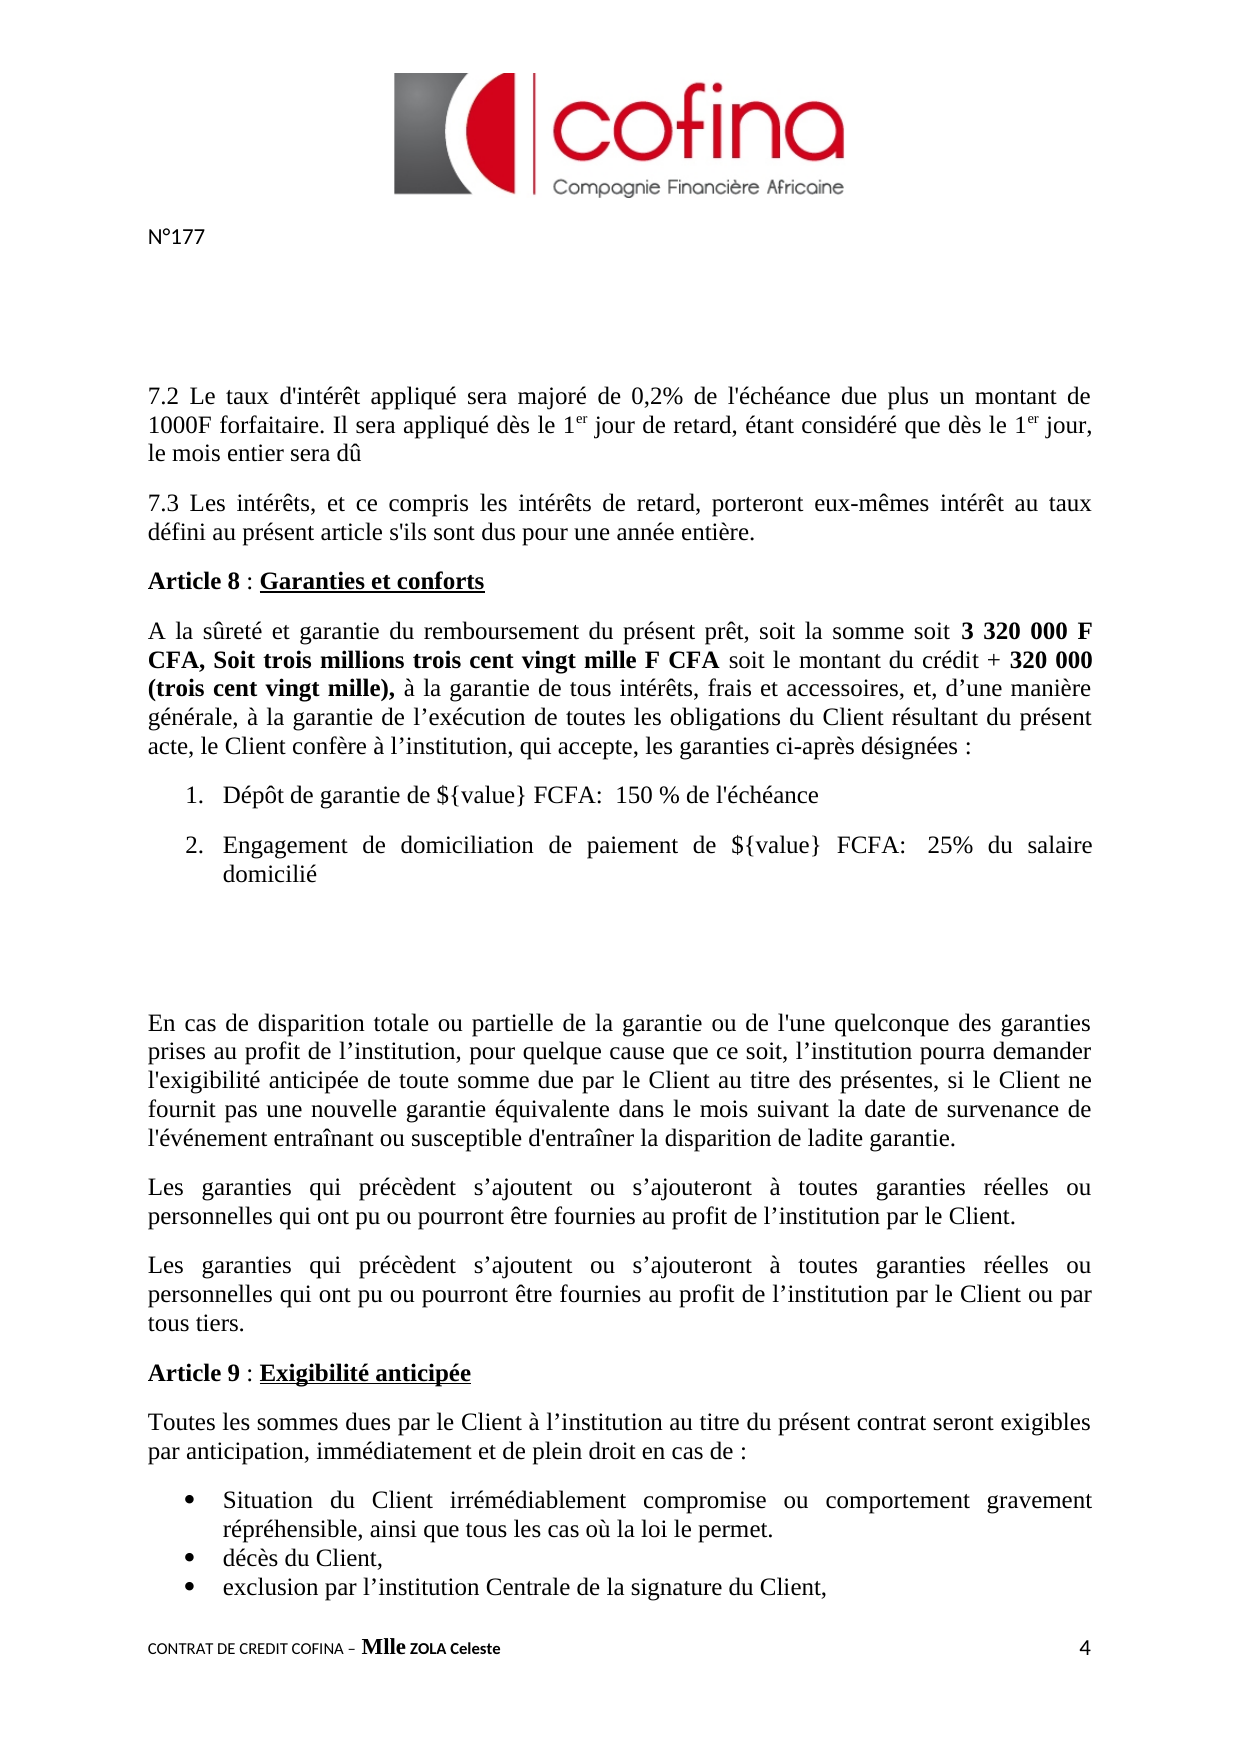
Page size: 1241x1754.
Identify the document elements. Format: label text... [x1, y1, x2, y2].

list Dépôt de garantie de ${value} FCFA: 150 % de l'échéance [185, 781, 1093, 809]
list Situation du Client irrémédiablement compromise ou comportement gravement répréhensible, ainsi que tous les cas où la loi le permet. [185, 1486, 1093, 1543]
list Engagement de domiciliation de paiement de ${value} FCFA: 25% du salaire domicilié [185, 830, 1093, 888]
text Les garanties qui précèdent s’ajoutent ou s’ajouteront à toutes garanties réelles ou personnelles qui ont pu ou pourront être fournies au profit de l’institution par le Client ou par tous tiers. [148, 1251, 1093, 1337]
text A la sûreté et garantie du remboursement du présent prêt, soit la somme soit 3 320 000 F CFA, Soit trois millions trois cent vingt mille F CFA soit le montant du crédit + 320 000 (trois cent vingt mille), à la garantie de tous intérêts, frais et accessoires, et, d’une manière générale, à la garantie de l’exécution de toutes les obligations du Client résultant du présent acte, le Client confère à l’institution, qui accepte, les garanties ci-après désignées : [148, 616, 1093, 760]
text 7.3 Les intérêts, et ce compris les intérêts de retard, porteront eux-mêmes intérêt au taux défini au présent article s'ils sont dus pour une année entière. [148, 488, 1093, 546]
text Article 9 : Exigibilité anticipée [148, 1358, 1093, 1386]
text En cas de disparition totale ou partielle de la garantie ou de l'une quelconque des garanties prises au profit de l’institution, pour quelque cause que ce soit, l’institution pourra demander l'exigibilité anticipée de toute somme due par le Client au titre des présentes, si le Client ne fournit pas une nouvelle garantie équivalente dans le mois suivant la date de survenance de l'événement entraînant ou susceptible d'entraîner la disparition de ladite garantie. [148, 1008, 1093, 1151]
list décès du Client, [185, 1543, 1093, 1572]
list exclusion par l’institution Centrale de la signature du Client, [185, 1572, 1093, 1601]
picture [394, 73, 846, 198]
text Article 8 : Garanties et conforts [148, 566, 1093, 595]
text Toutes les sommes dues par le Client à l’institution au titre du présent contrat seront exigibles par anticipation, immédiatement et de plein droit en cas de : [148, 1407, 1093, 1465]
text Les garanties qui précèdent s’ajoutent ou s’ajouteront à toutes garanties réelles ou personnelles qui ont pu ou pourront être fournies au profit de l’institution par le Client. [148, 1172, 1093, 1230]
text 7.2 Le taux d'intérêt appliqué sera majoré de 0,2% de l'échéance due plus un montant de 1000F forfaitaire. Il sera appliqué dès le 1er jour de retard, étant considéré que dès le 1er jour, le mois entier sera dû [148, 381, 1093, 467]
